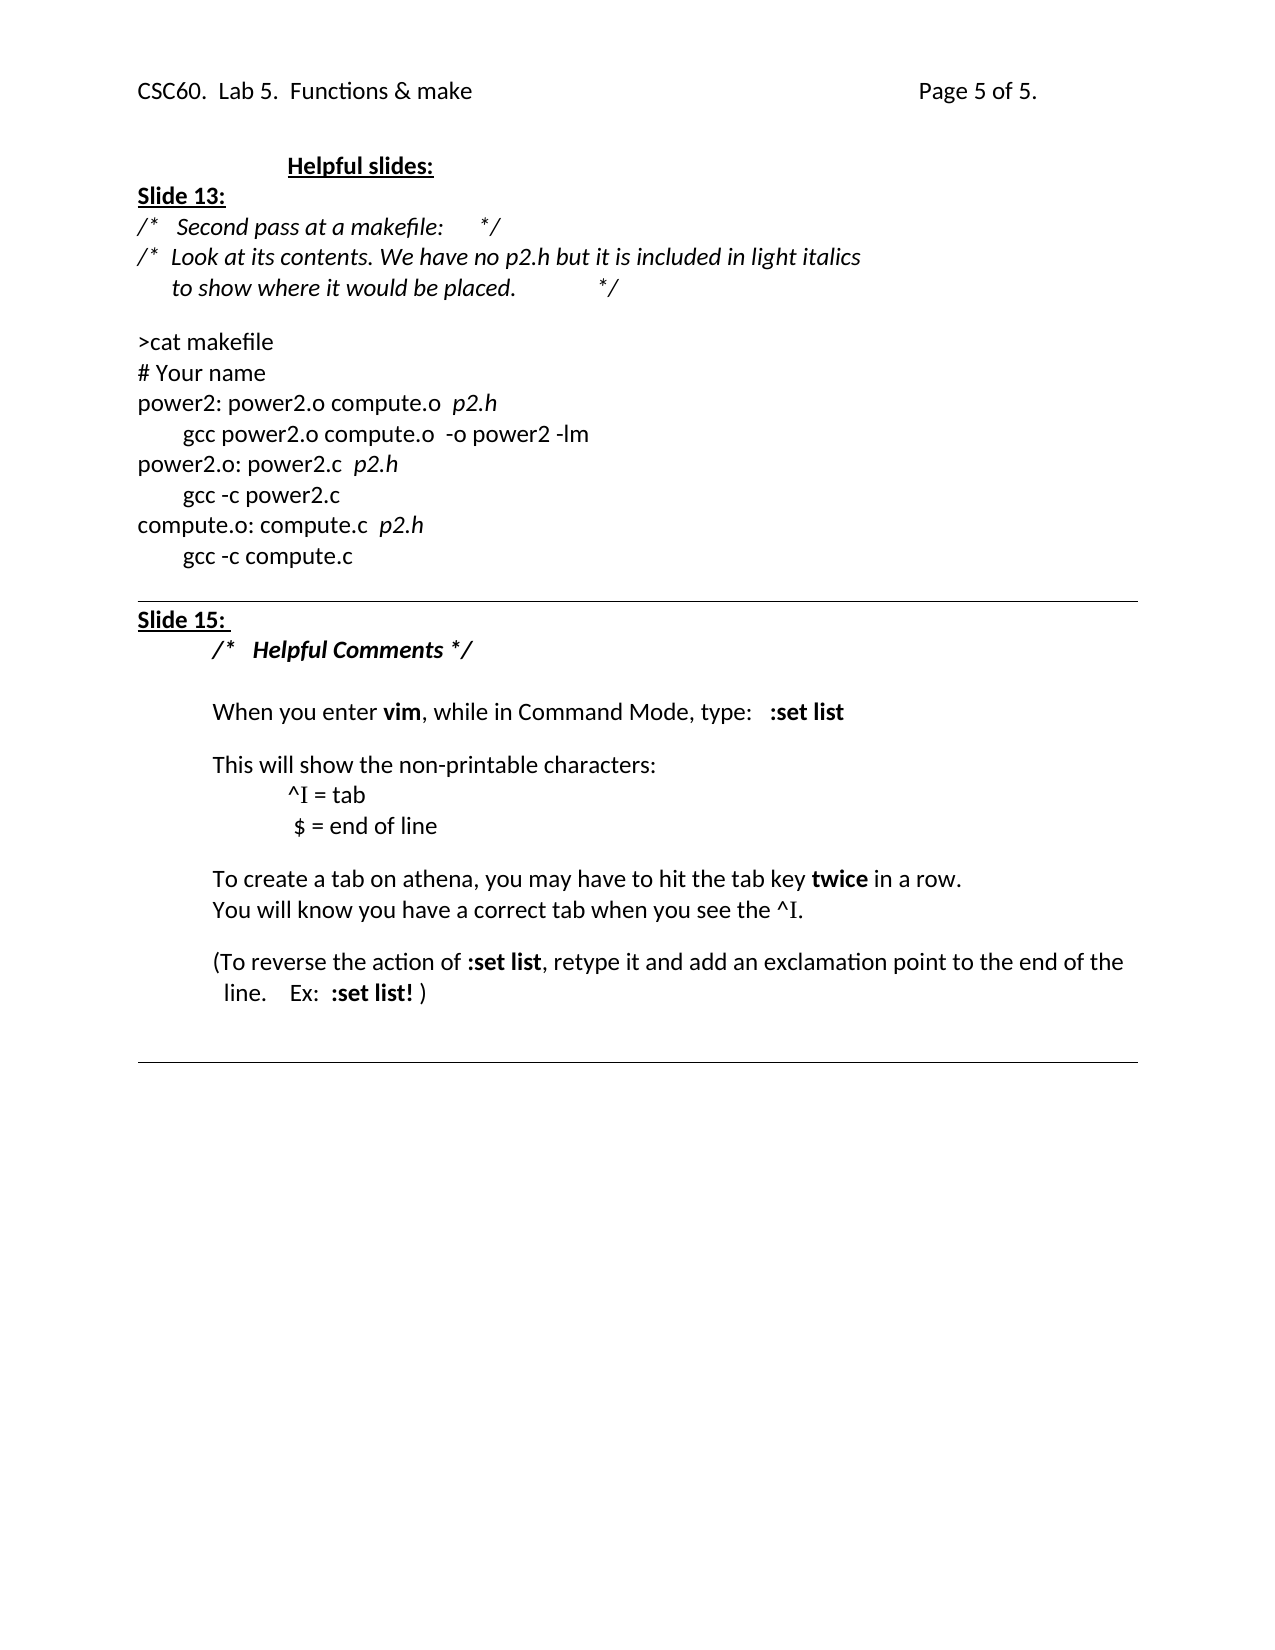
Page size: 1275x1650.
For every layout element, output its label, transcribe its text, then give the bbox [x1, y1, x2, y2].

text Helpful slides: [212, 150, 1138, 181]
text power2: power2.o compute.o p2.h [137, 387, 1138, 418]
text to show where it would be placed. */ [137, 272, 1138, 303]
text When you enter vim, while in Command Mode, type: :set list [137, 696, 1138, 726]
text power2.o: power2.c p2.h [137, 448, 1138, 479]
text gcc -c compute.c [137, 540, 1138, 570]
text $ = end of line [137, 810, 1138, 841]
text /* Look at its contents. We have no p2.h but it is included in light italics [137, 242, 1138, 272]
text compute.o: compute.c p2.h [137, 509, 1138, 540]
text Slide 15: [137, 602, 1138, 634]
text >cat makefile [137, 326, 1138, 357]
text /* Second pass at a makefile: */ [137, 211, 1138, 242]
text To create a tab on athena, you may have to hit the tab key twice in a row. [137, 863, 1138, 894]
text # Your name [137, 357, 1138, 387]
text Slide 13: [137, 181, 1138, 211]
text This will show the non-printable characters: [137, 749, 1138, 779]
text (To reverse the action of :set list, retype it and add an exclamation point to the end of the [137, 946, 1138, 977]
text You will know you have a correct tab when you see the ^I. [137, 894, 1138, 924]
text gcc power2.o compute.o -o power2 -lm [137, 418, 1138, 448]
text line. Ex: :set list! ) [137, 977, 1138, 1007]
text /* Helpful Comments */ [137, 634, 1138, 665]
text gcc -c power2.c [137, 479, 1138, 509]
text ^I = tab [137, 779, 1138, 810]
